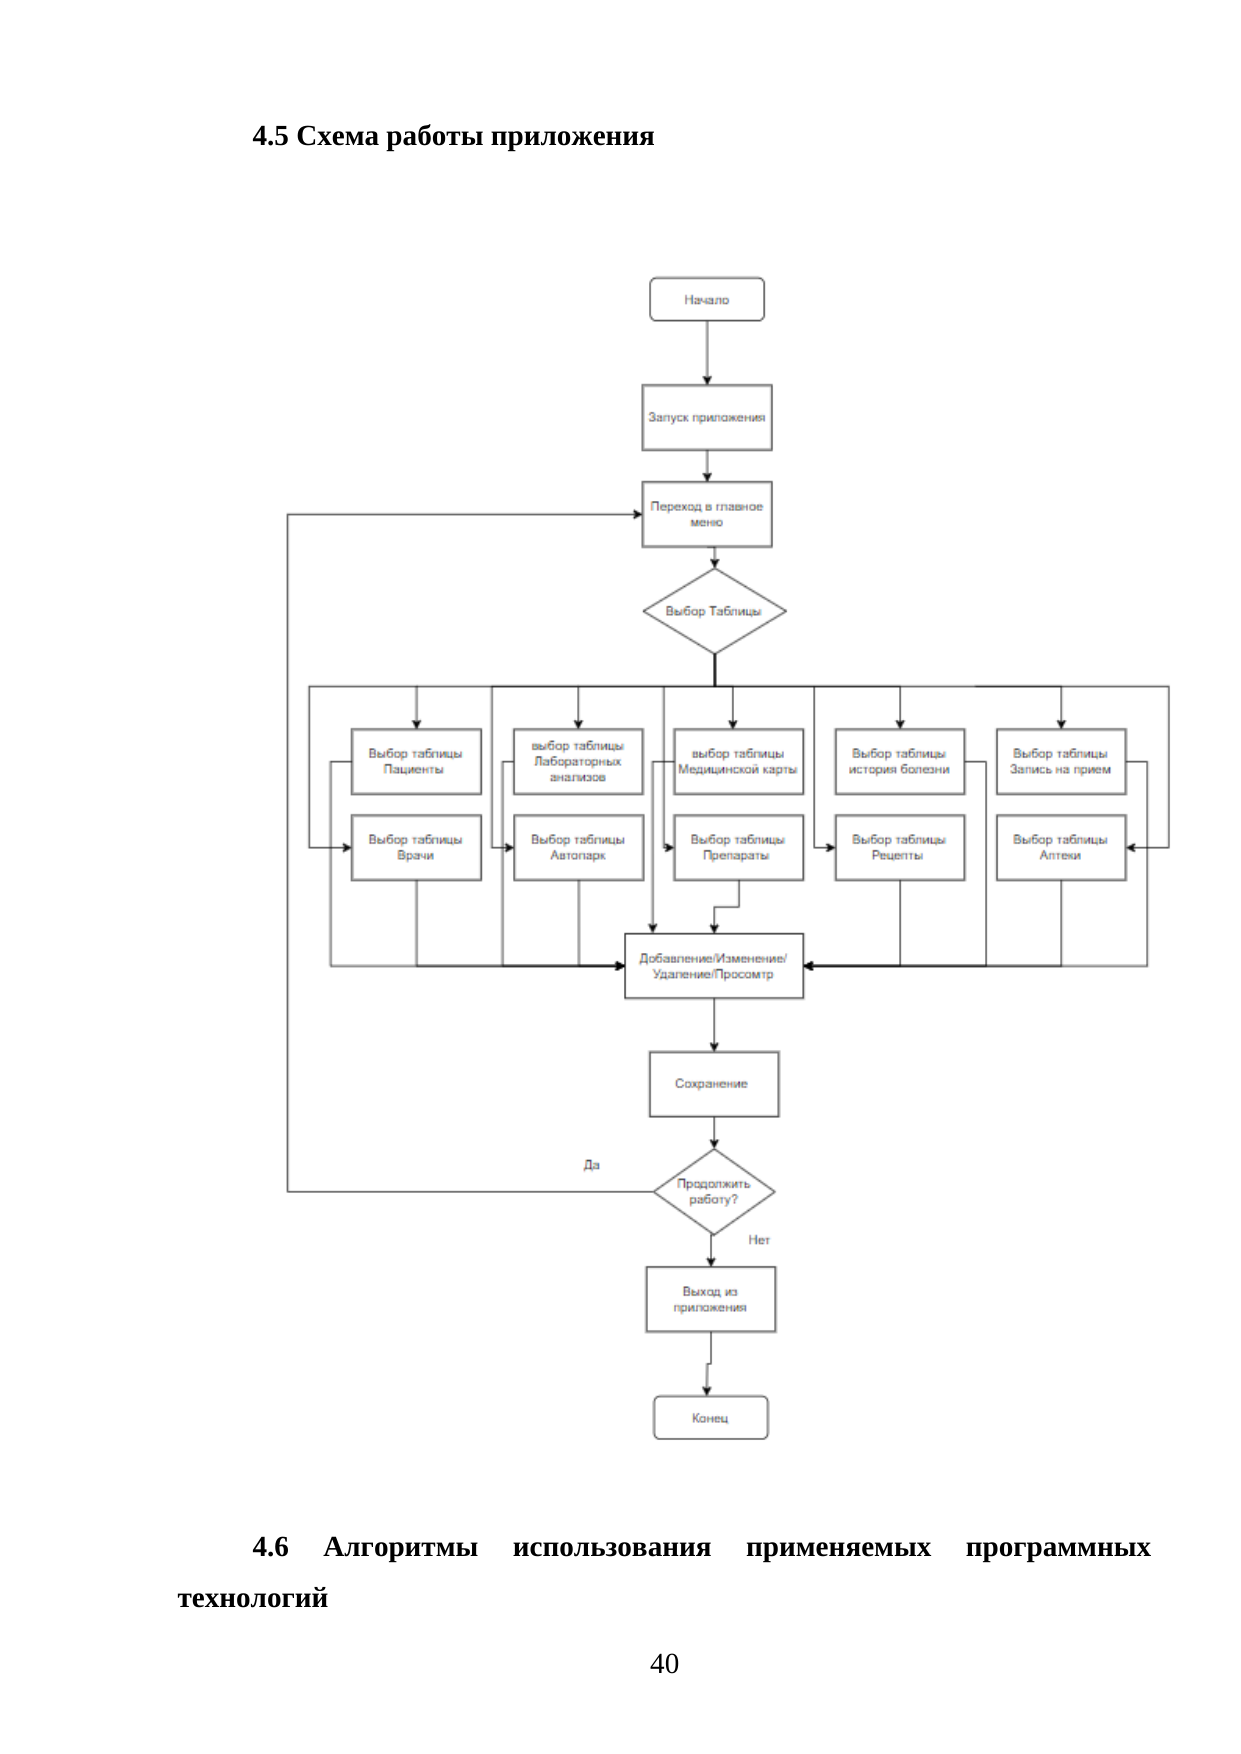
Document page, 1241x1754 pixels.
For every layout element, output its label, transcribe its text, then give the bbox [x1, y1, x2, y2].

picture [251, 256, 1206, 1476]
list 4.5 Схема работы приложения [177, 118, 1152, 152]
list 4.6 Алгоритмы использования применяемых программных технологий [177, 1529, 1152, 1613]
